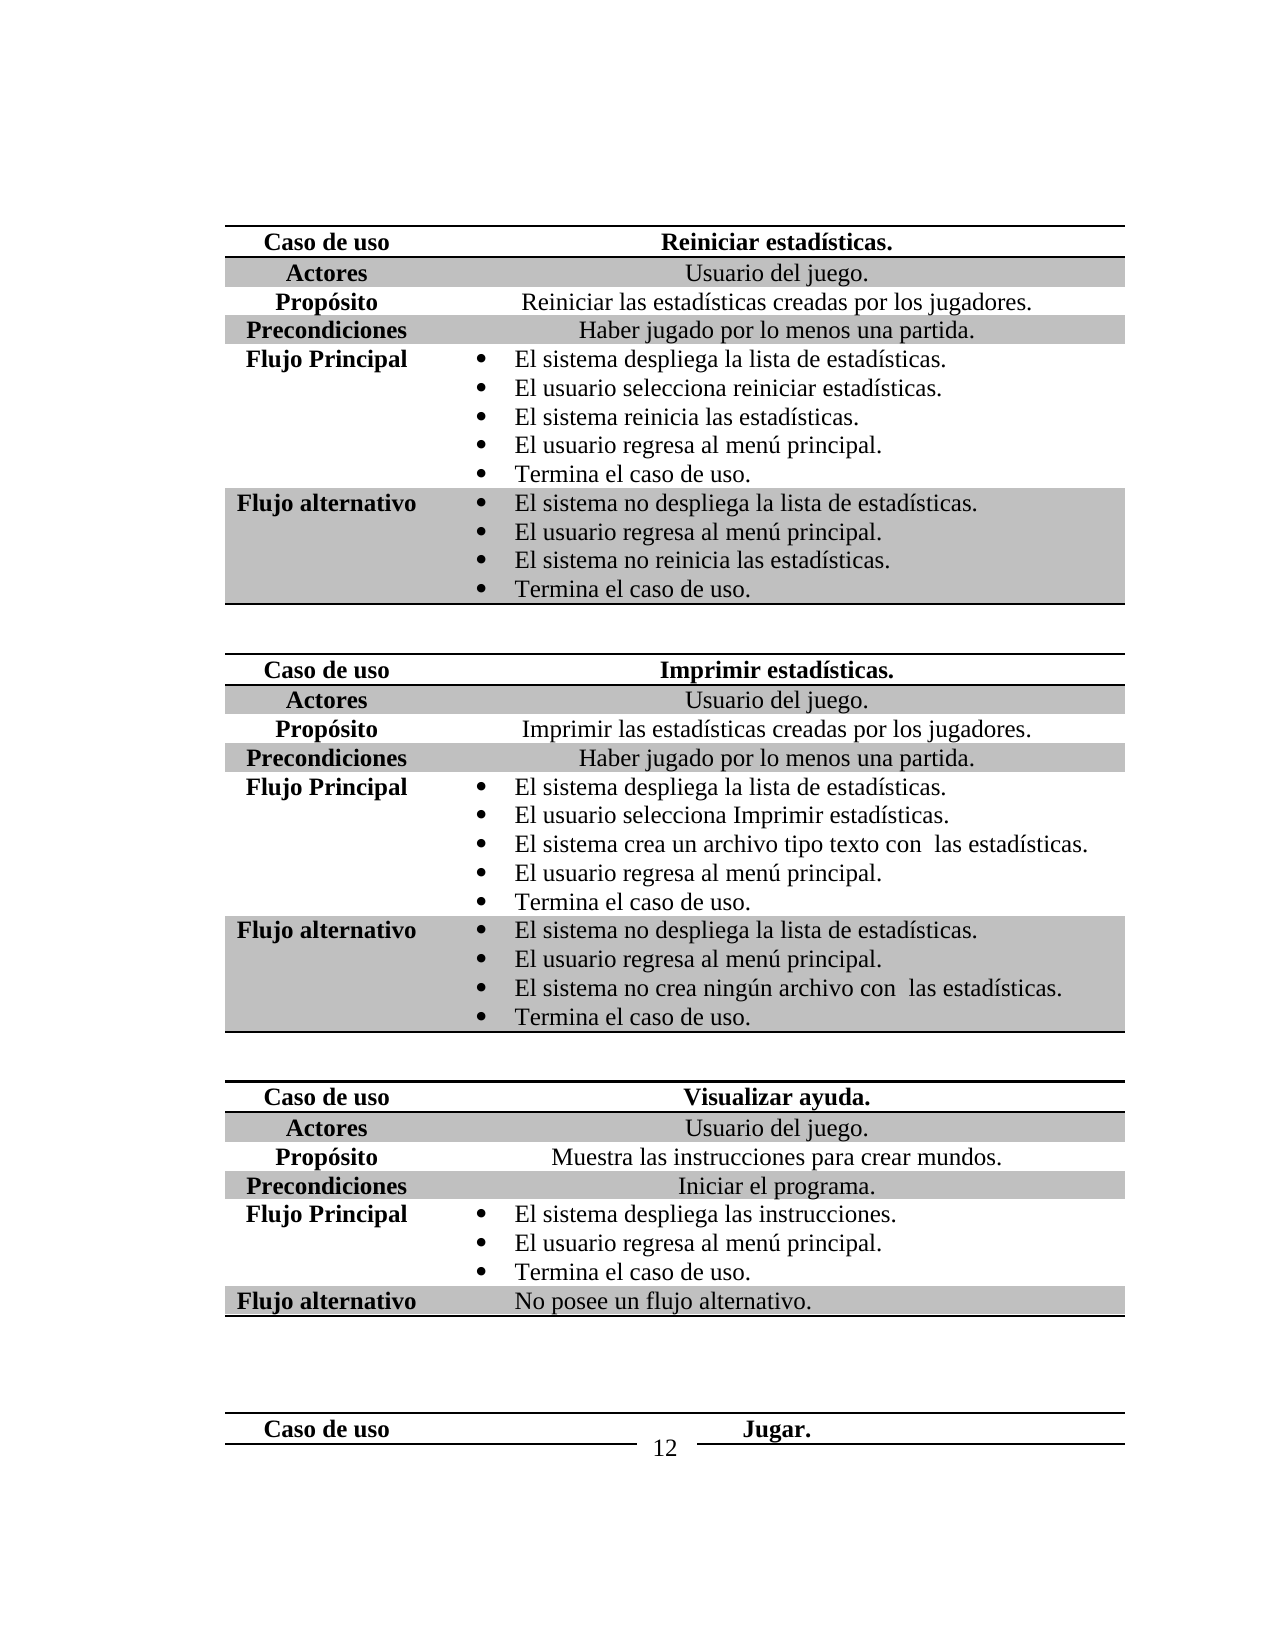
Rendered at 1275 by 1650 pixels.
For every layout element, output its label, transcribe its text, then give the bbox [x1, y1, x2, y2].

table_cell Propósito [225, 1142, 428, 1171]
table_cell Usuario del juego. [428, 1113, 1125, 1142]
table_cell Usuario del juego. [428, 686, 1125, 714]
table_cell Usuario del juego. [428, 258, 1125, 287]
table_cell El sistema despliega la lista de estadísticas. El usuario selecciona Imprimir estadísticas. El sistema crea un archivo tipo texto con las estadísticas. El usuario regresa al menú principal. Termina el caso de uso. [428, 772, 1125, 916]
table_cell El sistema despliega las instrucciones. El usuario regresa al menú principal. Termina el caso de uso. [428, 1200, 1125, 1286]
table_cell Imprimir las estadísticas creadas por los jugadores. [428, 714, 1125, 743]
table_header Caso de uso [225, 1414, 428, 1443]
table_cell Flujo Principal [225, 1200, 428, 1286]
table_cell Muestra las instrucciones para crear mundos. [428, 1142, 1125, 1171]
table_cell Flujo alternativo [225, 916, 428, 1031]
table_cell Actores [225, 1113, 428, 1142]
table_cell Haber jugado por lo menos una partida. [428, 743, 1125, 772]
table_header Jugar. [428, 1414, 1125, 1443]
table_header Caso de uso [225, 655, 428, 683]
table_header Imprimir estadísticas. [428, 655, 1125, 683]
table_cell Propósito [225, 714, 428, 743]
table_cell El sistema no despliega la lista de estadísticas. El usuario regresa al menú principal. El sistema no crea ningún archivo con las estadísticas. Termina el caso de uso. [428, 916, 1125, 1031]
table_cell Flujo alternativo [225, 488, 428, 603]
table_cell Precondiciones [225, 315, 428, 344]
table_cell Actores [225, 686, 428, 714]
table_header Caso de uso [225, 1083, 428, 1111]
table_cell Flujo Principal [225, 772, 428, 916]
table_cell Haber jugado por lo menos una partida. [428, 315, 1125, 344]
table_cell Flujo alternativo [225, 1286, 428, 1314]
table_cell El sistema despliega la lista de estadísticas. El usuario selecciona reiniciar estadísticas. El sistema reinicia las estadísticas. El usuario regresa al menú principal. Termina el caso de uso. [428, 344, 1125, 488]
table_cell Propósito [225, 287, 428, 315]
table_header Reiniciar estadísticas. [428, 227, 1125, 256]
table_cell Precondiciones [225, 743, 428, 772]
table_cell Precondiciones [225, 1171, 428, 1199]
table_cell Reiniciar las estadísticas creadas por los jugadores. [428, 287, 1125, 315]
table_header Visualizar ayuda. [428, 1083, 1125, 1111]
table_cell Flujo Principal [225, 344, 428, 488]
table_cell El sistema no despliega la lista de estadísticas. El usuario regresa al menú principal. El sistema no reinicia las estadísticas. Termina el caso de uso. [428, 488, 1125, 603]
table_cell Iniciar el programa. [428, 1171, 1125, 1199]
table_cell Actores [225, 258, 428, 287]
table_cell No posee un flujo alternativo. [428, 1286, 1125, 1314]
table_header Caso de uso [225, 227, 428, 256]
